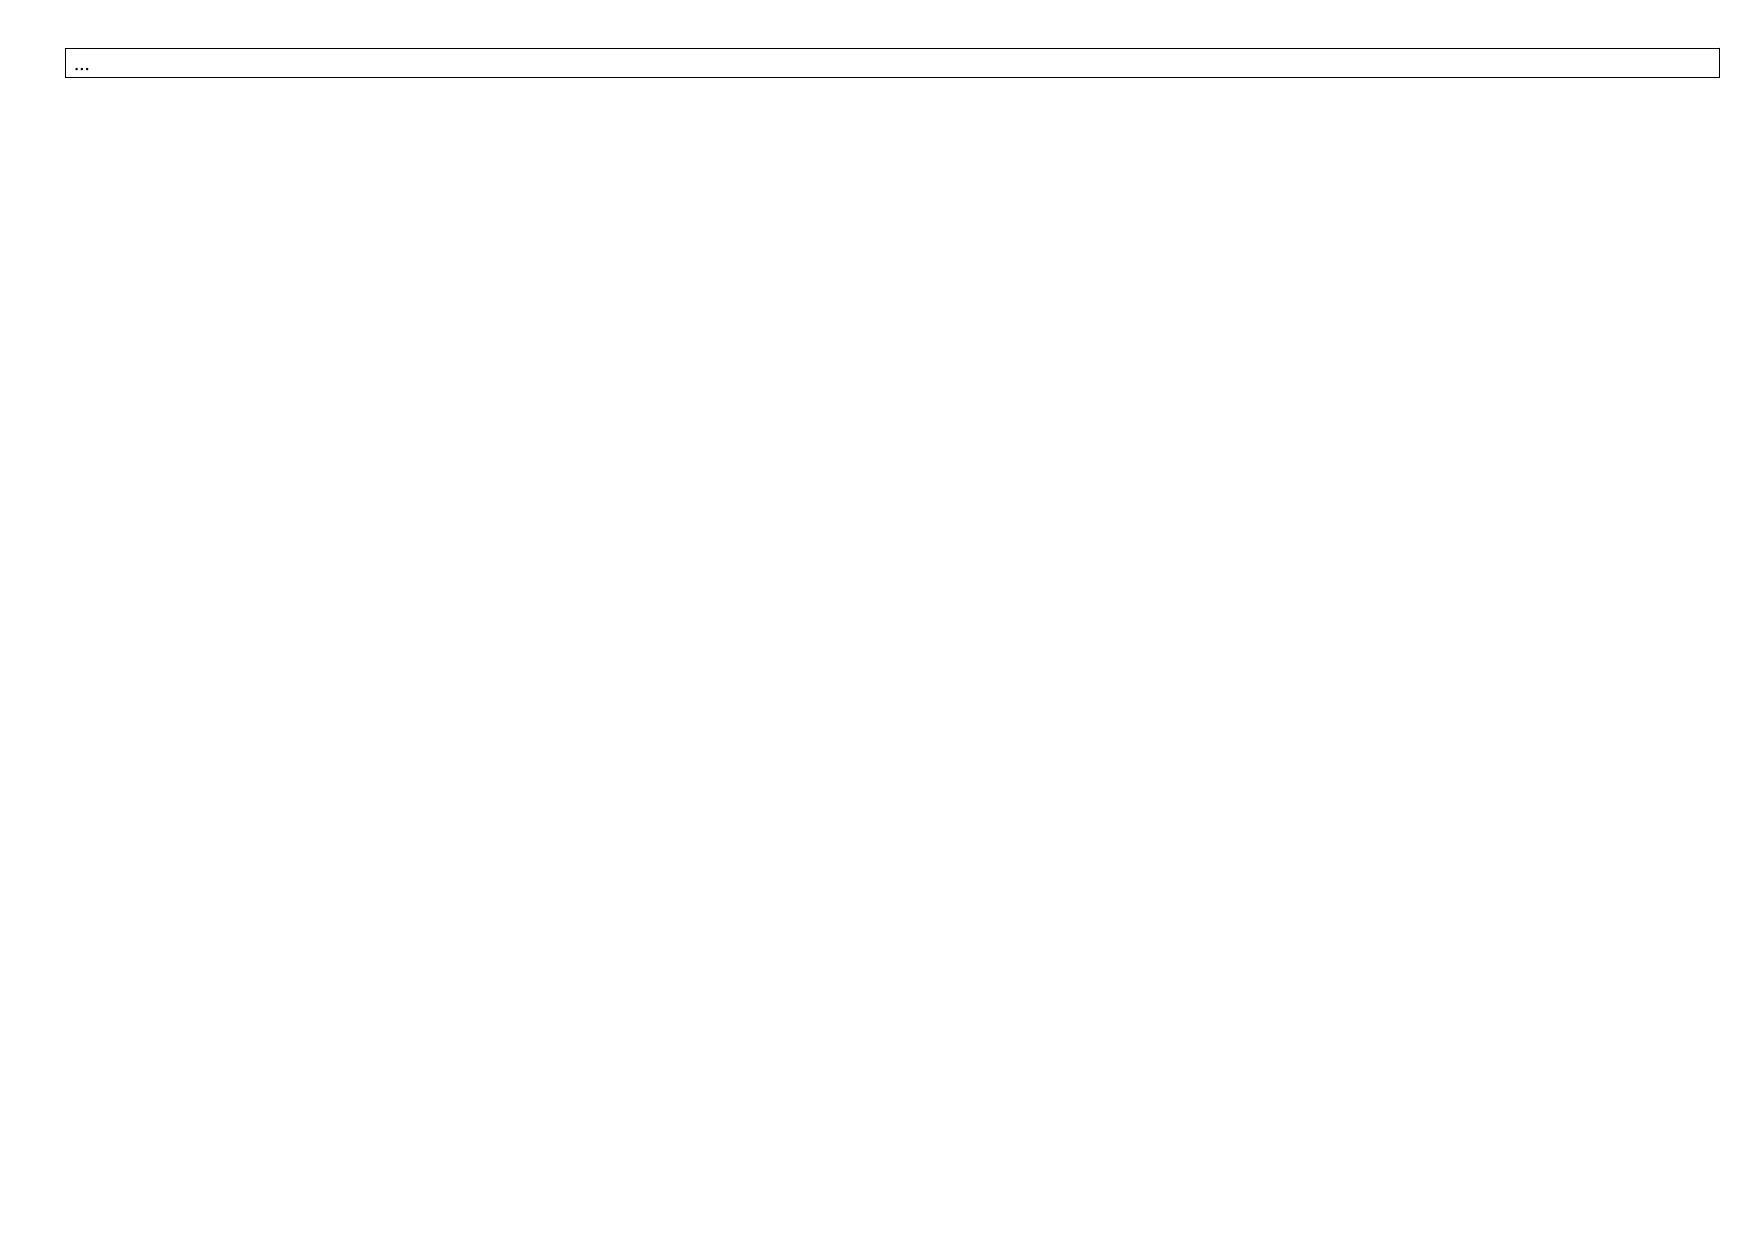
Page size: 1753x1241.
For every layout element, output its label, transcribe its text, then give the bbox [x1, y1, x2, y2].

text ... [66, 49, 1719, 77]
